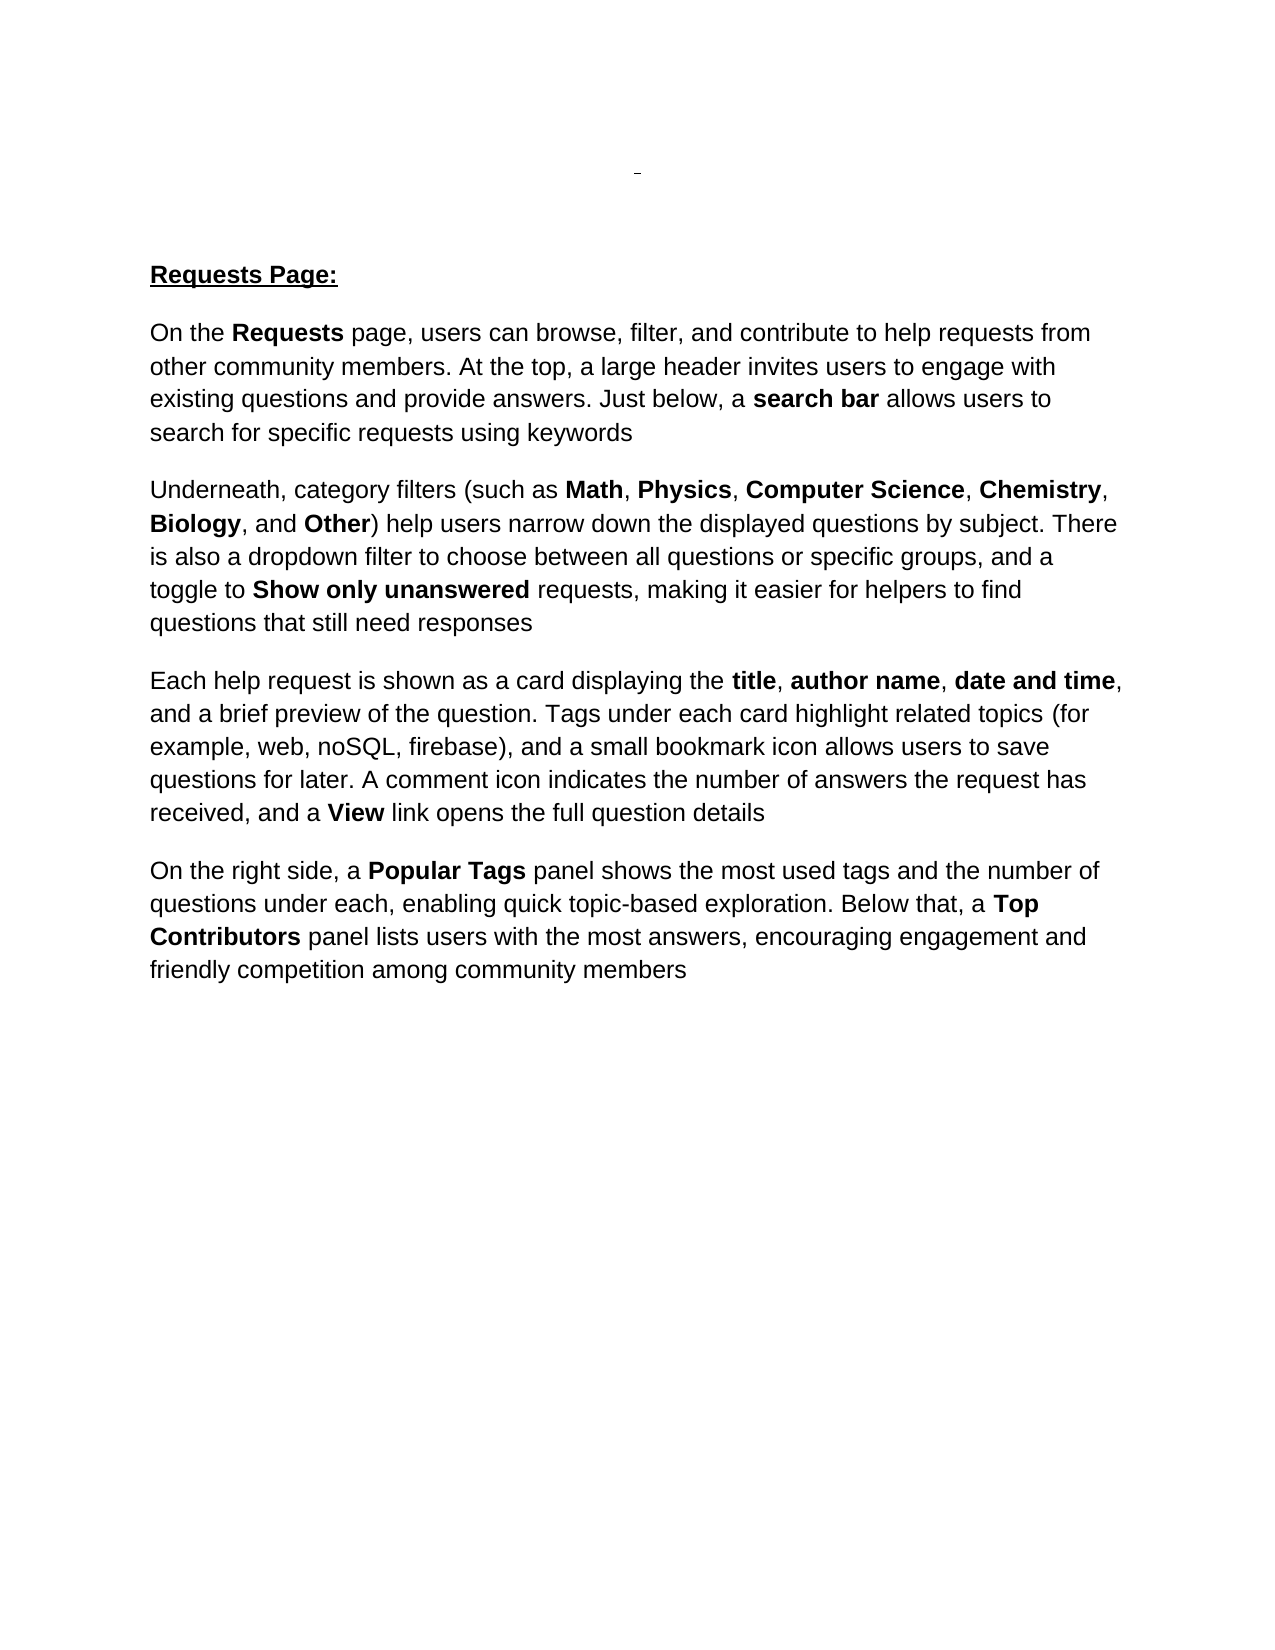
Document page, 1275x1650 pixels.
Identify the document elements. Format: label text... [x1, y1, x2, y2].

text Underneath, category filters (such as Math, Physics, Computer Science, Chemistry, Biology, and Other) help users narrow down the displayed questions by subject. There is also a dropdown filter to choose between all questions or specific groups, and a toggle to Show only unanswered requests, making it easier for helpers to find questions that still need responses [150, 476, 1125, 636]
text Requests Page: [150, 260, 1125, 289]
text On the Requests page, users can browse, filter, and contribute to help requests from other community members. At the top, a large header invites users to engage with existing questions and provide answers. Just below, a search bar allows users to search for specific requests using keywords [150, 318, 1125, 446]
text On the right side, a Popular Tags panel shows the most used tags and the number of questions under each, enabling quick topic-based exploration. Below that, a Top Contributors panel lists users with the most answers, encouraging engagement and friendly competition among community members [150, 856, 1125, 983]
text Each help request is shown as a card displaying the title, author name, date and time, and a brief preview of the question. Tags under each card highlight related topics (for example, web, noSQL, firebase), and a small bookmark icon allows users to save questions for later. A comment icon indicates the number of answers the request has received, and a View link opens the full question details [150, 666, 1125, 826]
